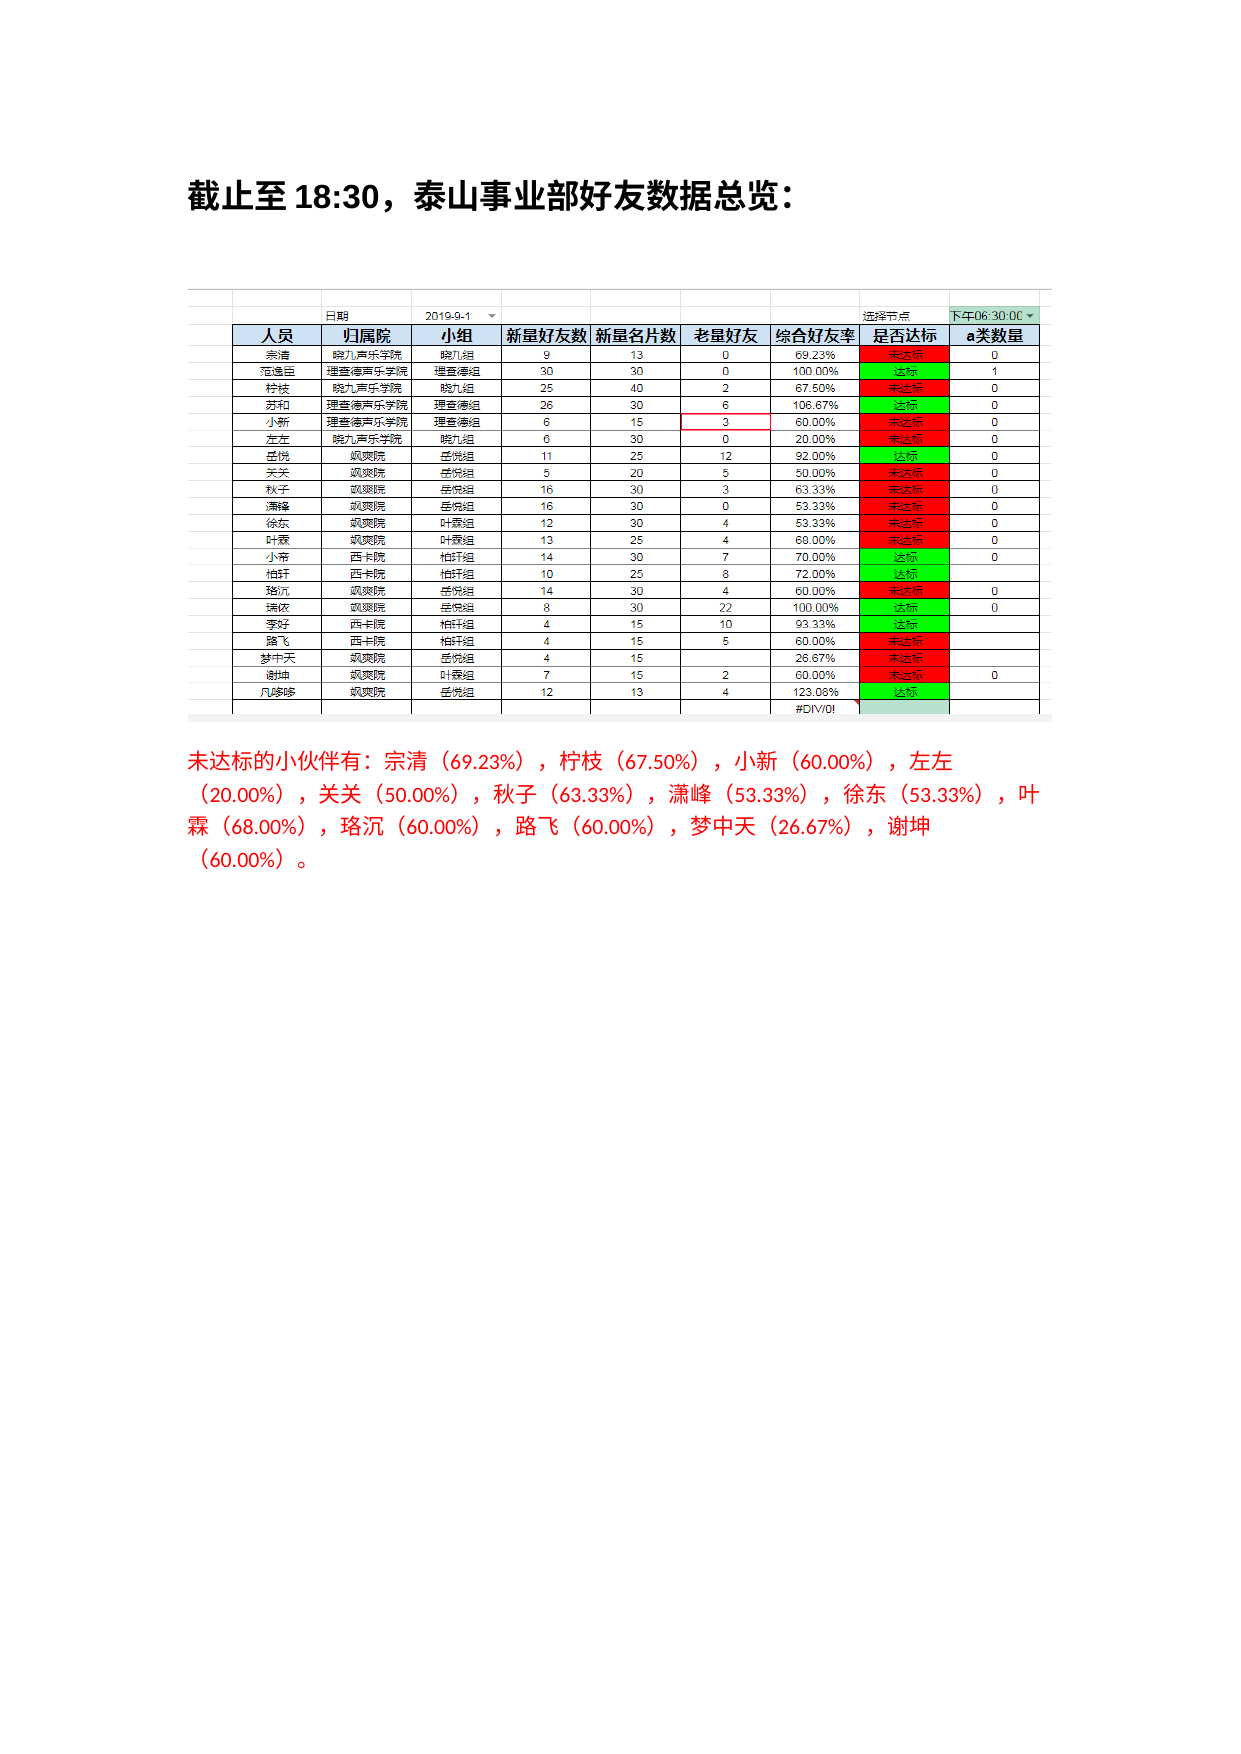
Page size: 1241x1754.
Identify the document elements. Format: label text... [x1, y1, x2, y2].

text 未达标的小伙伴有：宗清（69.23%），柠枝（67.50%），小新（60.00%），左左（20.00%），关关（50.00%），秋子（63.33%），潇峰（53.33%），徐东（53.33%），叶霖（68.00%），珞沉（60.00%），路飞（60.00%），梦中天（26.67%），谢坤（60.00%）。 [187, 744, 1053, 874]
picture [187, 288, 1052, 722]
subtitle 截止至18:30，泰山事业部好友数据总览： [187, 162, 1053, 227]
